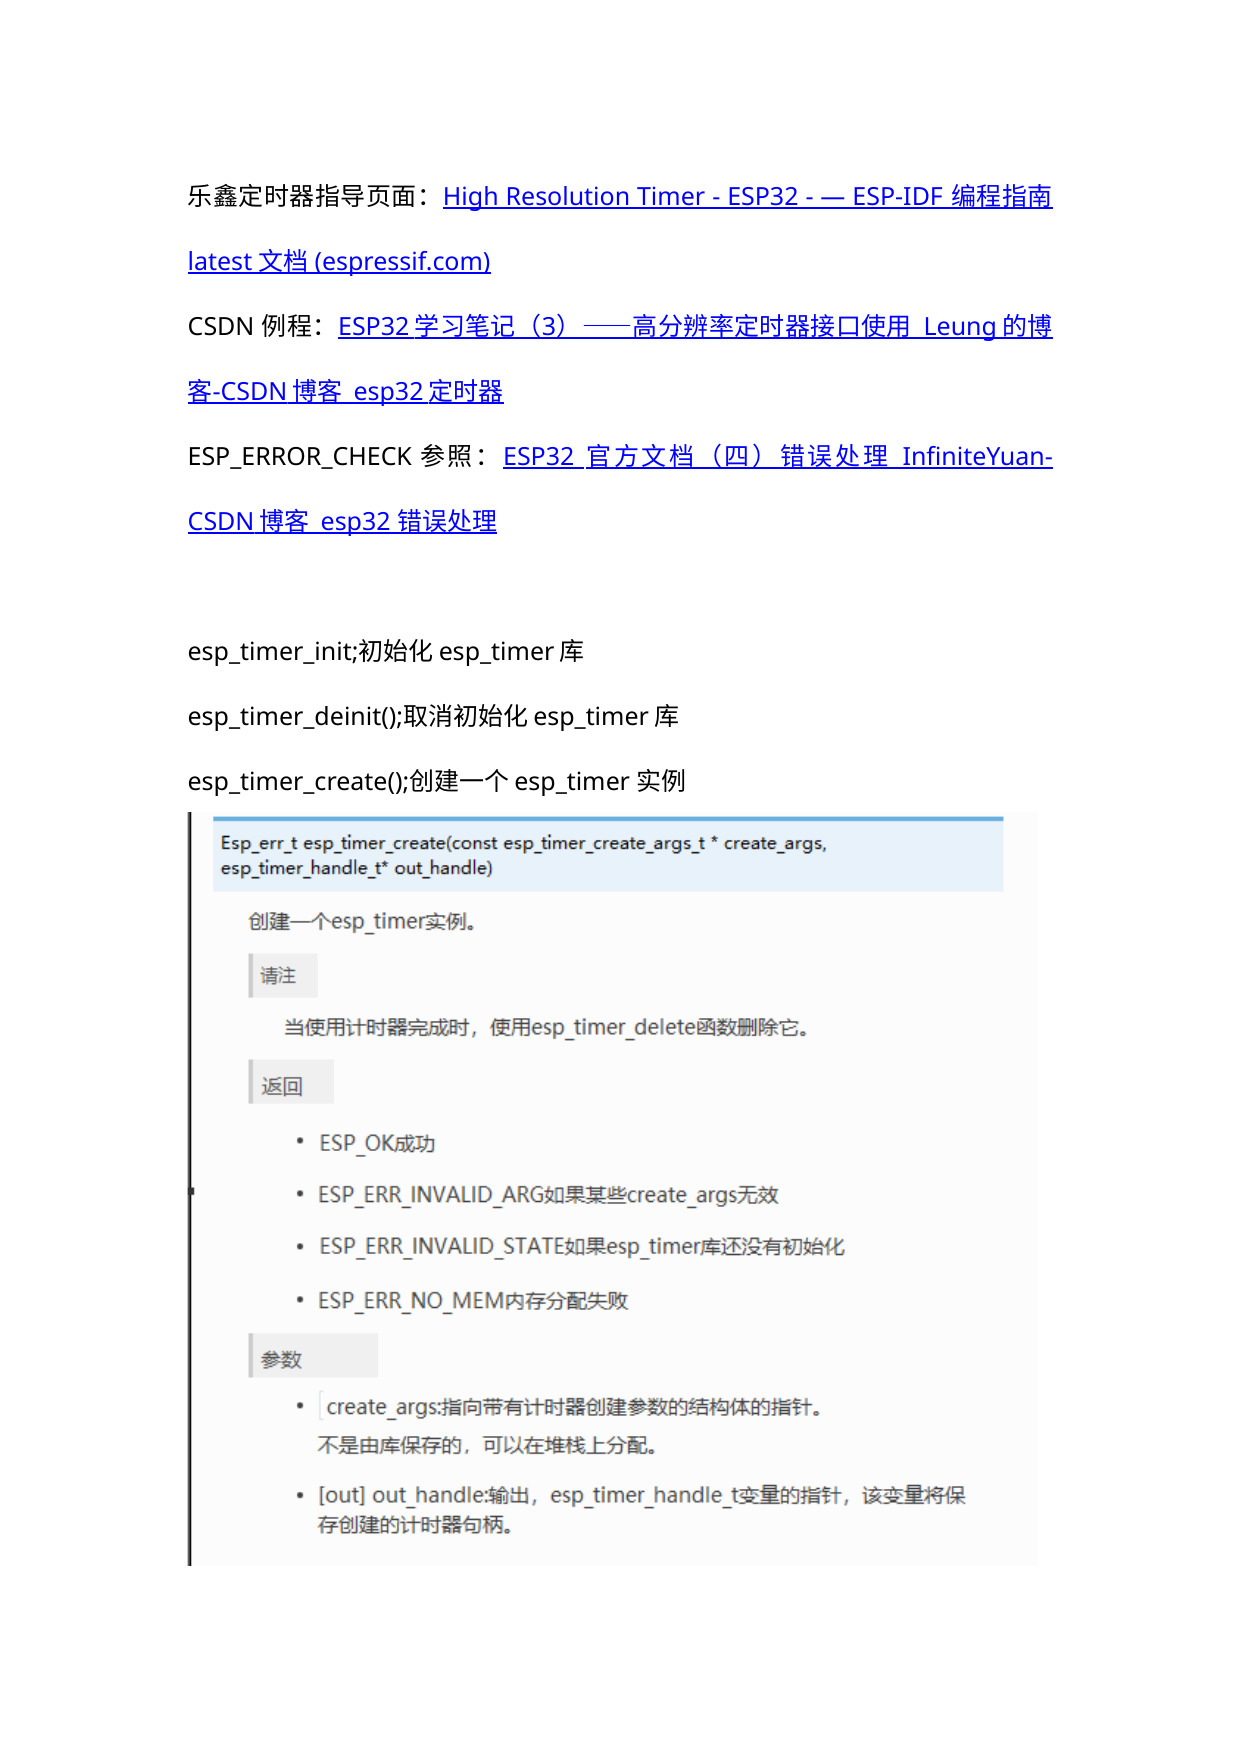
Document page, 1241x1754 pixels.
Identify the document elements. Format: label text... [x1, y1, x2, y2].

text esp_timer_init;初始化esp_timer库 [187, 617, 1053, 682]
picture [187, 812, 1038, 1566]
text CSDN 例程：ESP32学习笔记（3）——高分辨率定时器接口使用_Leung的博客-CSDN博客_esp32定时器 [187, 292, 1053, 422]
text ESP_ERROR_CHECK参照：ESP32 官方文档（四）错误处理_InfiniteYuan-CSDN博客_esp32 错误处理 [187, 422, 1053, 552]
text esp_timer_deinit();取消初始化esp_timer库 [187, 682, 1053, 747]
text 乐鑫定时器指导页面：High Resolution Timer - ESP32 - — ESP-IDF 编程指南 latest 文档 (espressif.com) [187, 162, 1053, 292]
text esp_timer_create();创建一个esp_timer 实例 [187, 747, 1053, 812]
